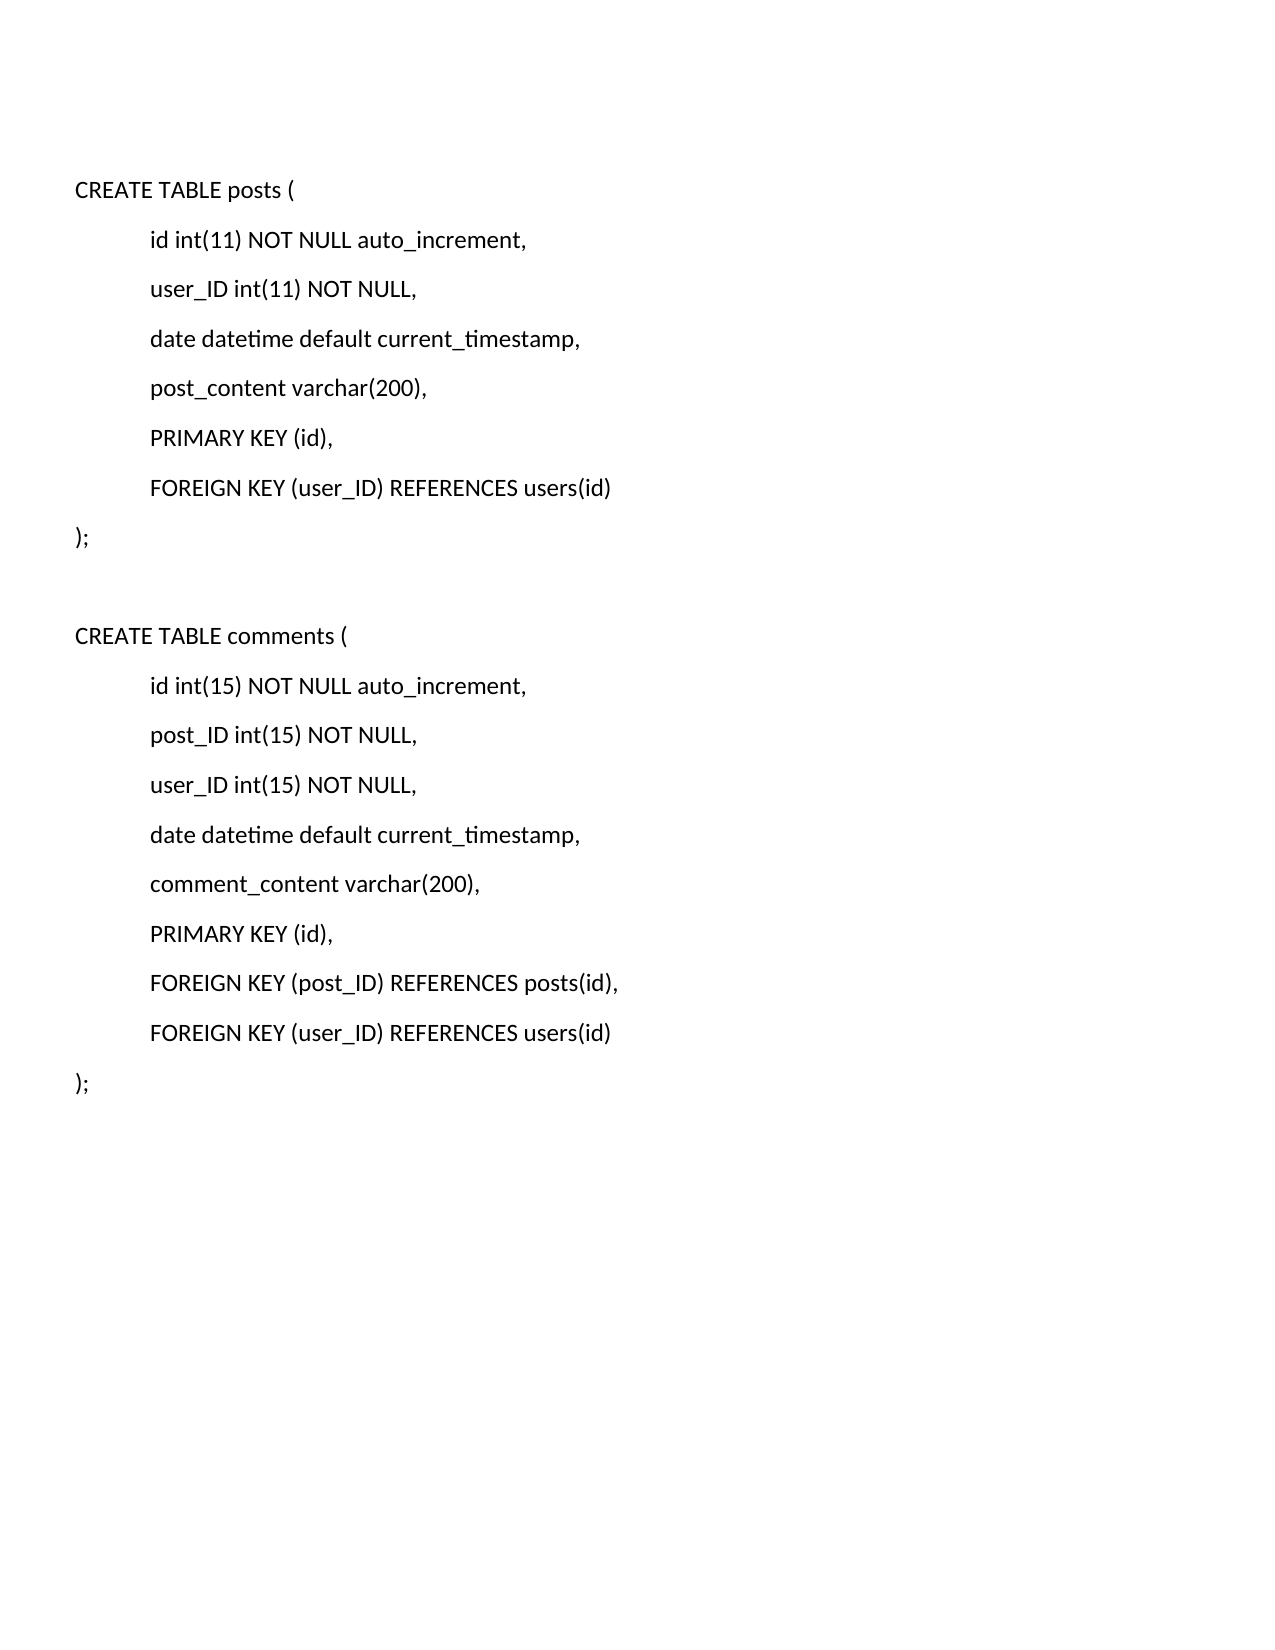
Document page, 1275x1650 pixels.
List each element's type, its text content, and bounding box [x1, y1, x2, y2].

text PRIMARY KEY (id), [75, 918, 1200, 948]
text CREATE TABLE posts ( [75, 174, 1200, 205]
text FOREIGN KEY (post_ID) REFERENCES posts(id), [75, 967, 1200, 998]
text PRIMARY KEY (id), [75, 422, 1200, 453]
text CREATE TABLE comments ( [75, 620, 1200, 651]
text user_ID int(11) NOT NULL, [75, 273, 1200, 304]
text user_ID int(15) NOT NULL, [75, 769, 1200, 800]
text post_ID int(15) NOT NULL, [75, 719, 1200, 750]
text FOREIGN KEY (user_ID) REFERENCES users(id) [75, 1017, 1200, 1048]
text ); [75, 1067, 1200, 1097]
text date datetime default current_timestamp, [75, 819, 1200, 849]
text id int(15) NOT NULL auto_increment, [75, 670, 1200, 701]
text FOREIGN KEY (user_ID) REFERENCES users(id) [75, 472, 1200, 502]
text date datetime default current_timestamp, [75, 323, 1200, 353]
text id int(11) NOT NULL auto_increment, [75, 224, 1200, 254]
text comment_content varchar(200), [75, 868, 1200, 899]
text post_content varchar(200), [75, 372, 1200, 403]
text ); [75, 521, 1200, 552]
